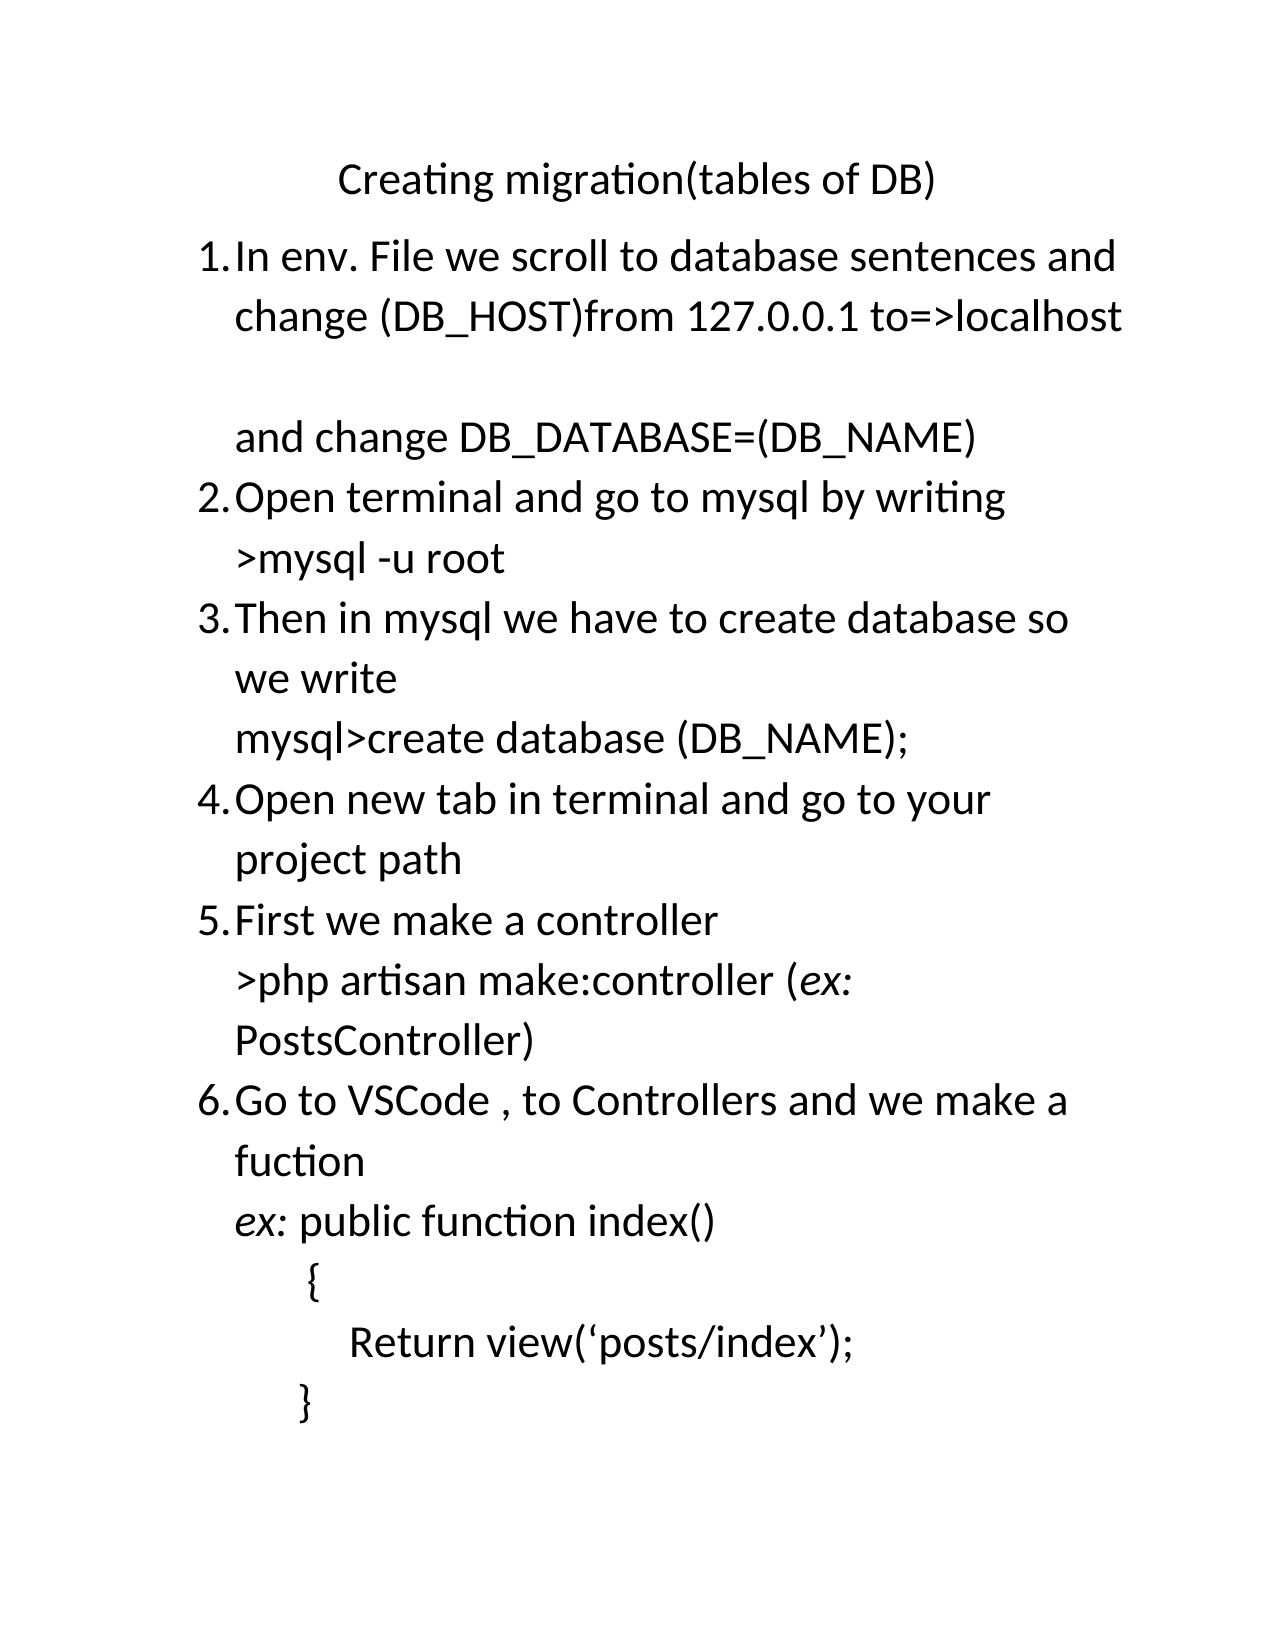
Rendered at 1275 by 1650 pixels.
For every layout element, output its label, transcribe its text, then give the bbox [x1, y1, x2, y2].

list In env. File we scroll to database sentences and change (DB_HOST)from 127.0.0.1 to=>localhost and change DB_DATABASE=(DB_NAME) [197, 227, 1125, 464]
list Then in mysql we have to create database so we write mysql>create database (DB_NAME); [197, 589, 1125, 765]
list Go to VSCode , to Controllers and we make a fuction ex: public function index() { [197, 1071, 1125, 1308]
list Return view(‘posts/index’); } [225, 1313, 1125, 1429]
list Open new tab in terminal and go to your project path [197, 770, 1125, 886]
text Creating migration(tables of DB) [150, 150, 1125, 206]
list Open terminal and go to mysql by writing >mysql -u root [197, 468, 1125, 584]
list First we make a controller >php artisan make:controller (ex: PostsController) [197, 890, 1125, 1067]
